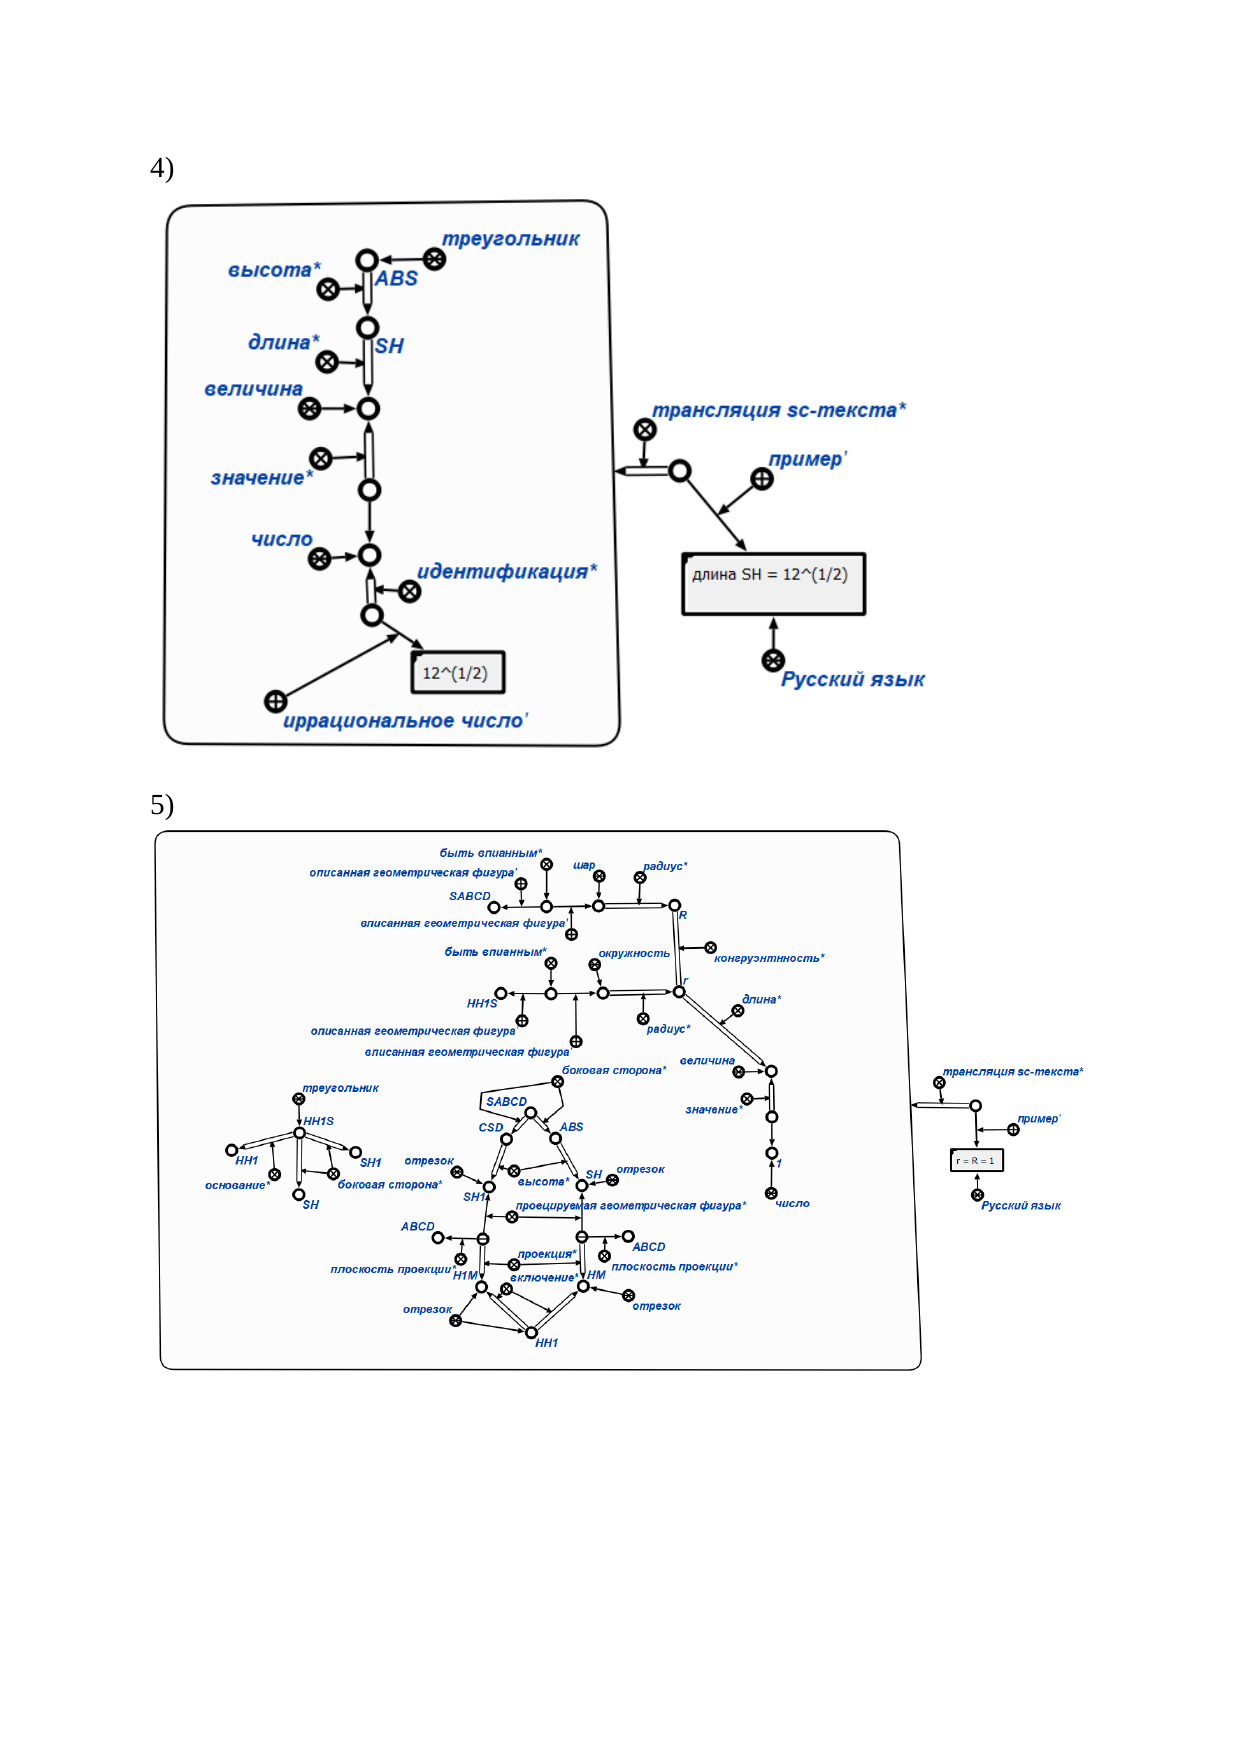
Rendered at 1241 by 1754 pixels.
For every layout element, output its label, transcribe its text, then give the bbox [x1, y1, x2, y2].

text 4) [150, 150, 1090, 183]
picture [150, 188, 953, 784]
text 5) [150, 787, 1090, 821]
picture [150, 826, 1091, 1378]
